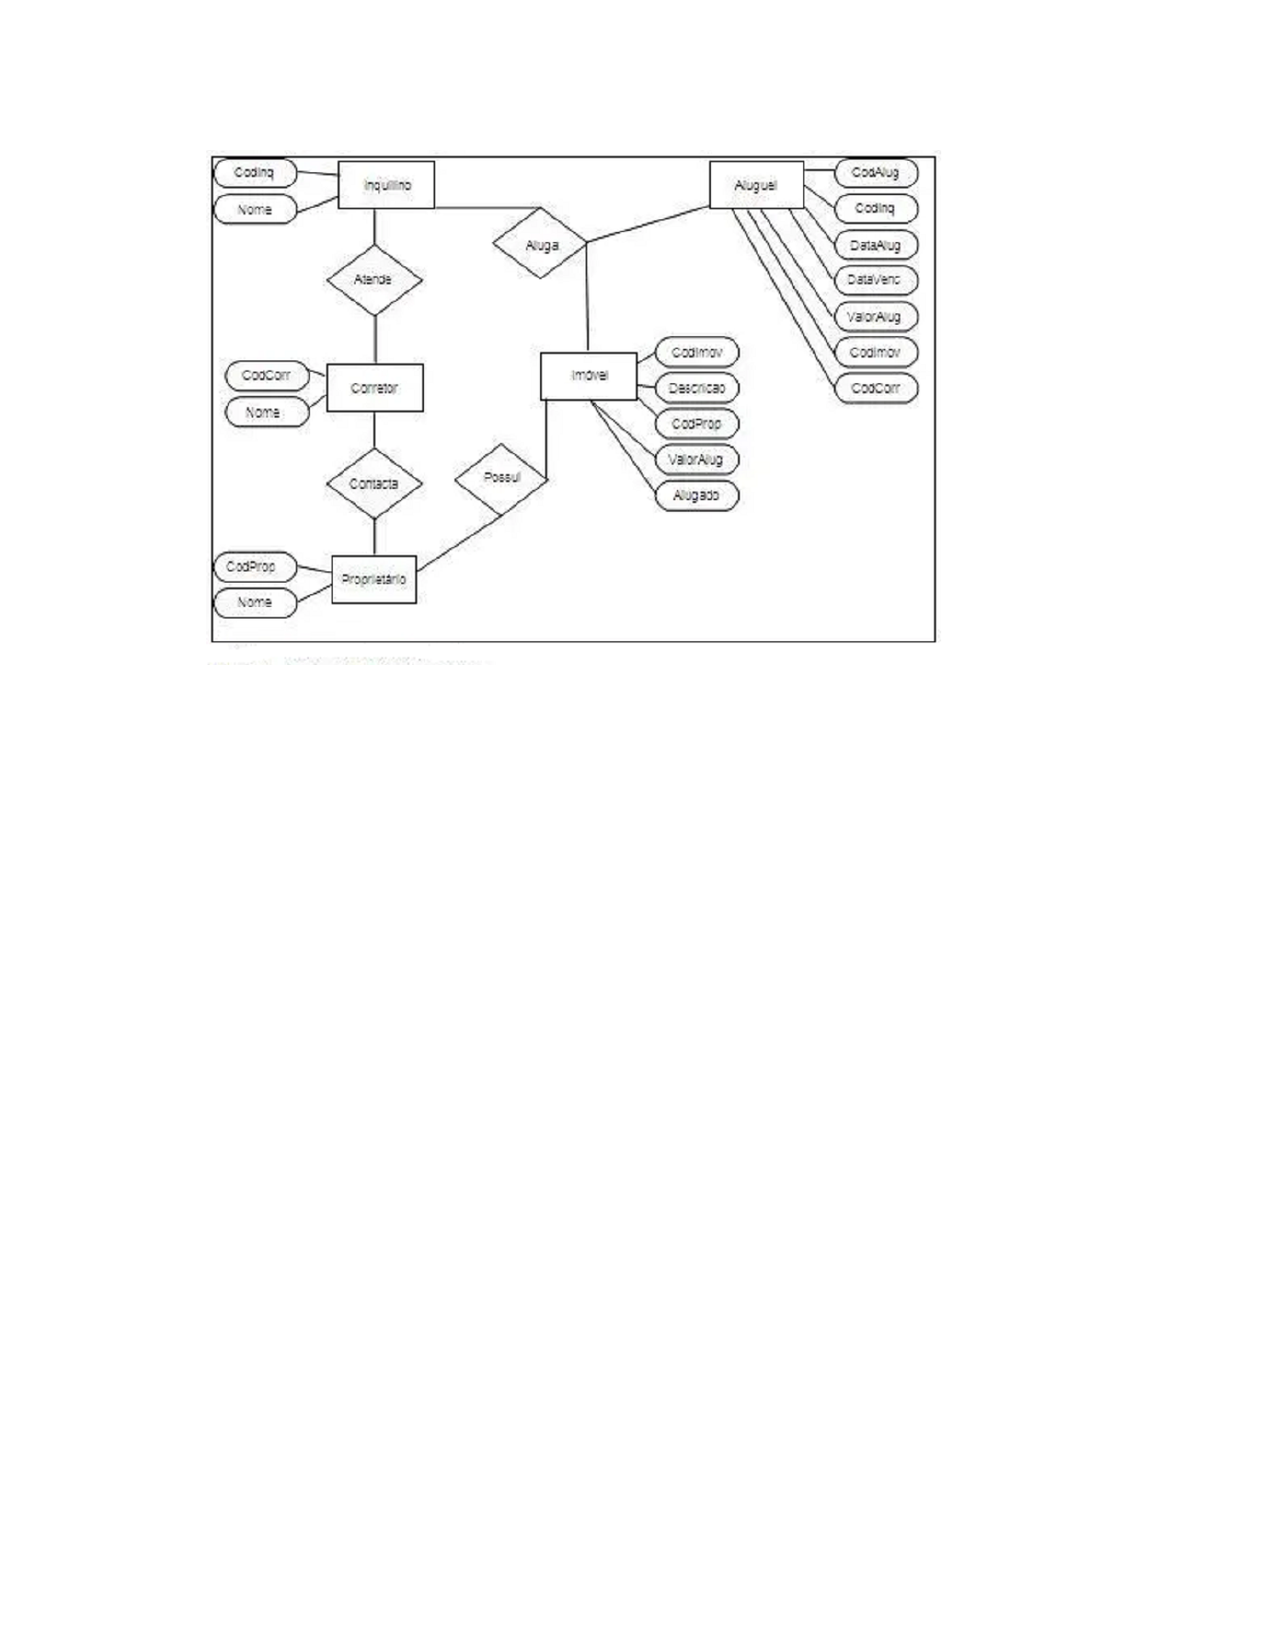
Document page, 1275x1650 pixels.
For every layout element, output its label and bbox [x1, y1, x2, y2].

picture [206, 150, 942, 665]
